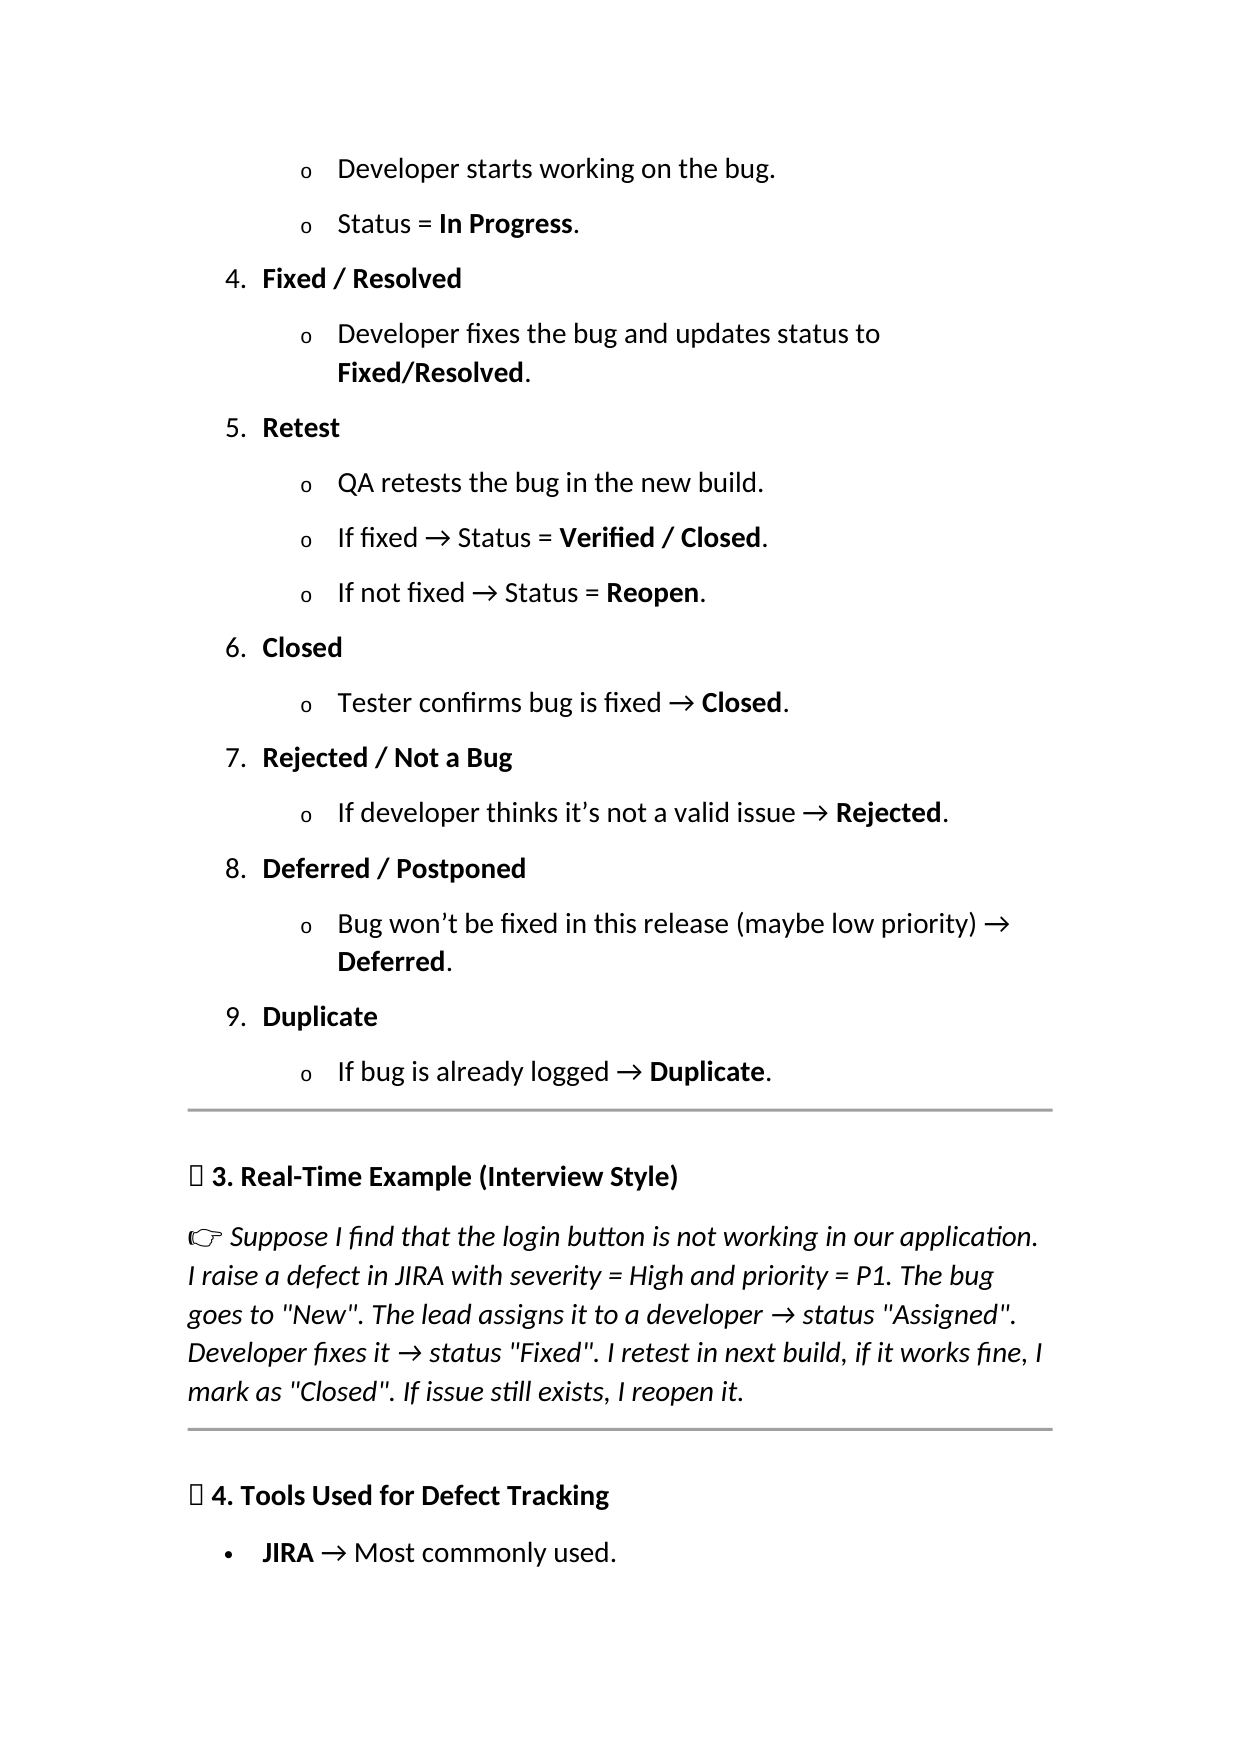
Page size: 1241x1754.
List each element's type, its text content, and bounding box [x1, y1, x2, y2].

list Closed [225, 629, 1053, 665]
list JIRA → Most commonly used. [225, 1534, 1053, 1570]
list Deferred / Postponed [225, 850, 1053, 885]
list QA retests the bug in the new build. [300, 464, 1053, 499]
list Developer fixes the bug and updates status to Fixed/Resolved. [300, 315, 1053, 389]
list If not fixed → Status = Reopen. [300, 574, 1053, 610]
list Fixed / Resolved [225, 260, 1053, 296]
text 🔹 3. Real-Time Example (Interview Style) [187, 1155, 1053, 1195]
list Rejected / Not a Bug [225, 739, 1053, 775]
list Bug won’t be fixed in this release (maybe low priority) → Deferred. [300, 905, 1053, 979]
list If developer thinks it’s not a valid issue → Rejected. [300, 794, 1053, 830]
list Tester confirms bug is fixed → Closed. [300, 684, 1053, 720]
list If fixed → Status = Verified / Closed. [300, 519, 1053, 555]
list Status = In Progress. [300, 205, 1053, 241]
list If bug is already logged → Duplicate. [300, 1053, 1053, 1089]
text 🔹 4. Tools Used for Defect Tracking [187, 1475, 1053, 1514]
list Duplicate [225, 998, 1053, 1034]
list Retest [225, 409, 1053, 444]
list Developer starts working on the bug. [300, 150, 1053, 186]
text 👉 Suppose I find that the login button is not working in our application. I raise a defect in JIRA with severity = High and priority = P1. The bug goes to "New". The lead assigns it to a developer → status "Assigned". Developer fixes it → status "Fixed". I retest in next build, if it works fine, I mark as "Closed". If issue still exists, I reopen it. [187, 1215, 1053, 1408]
